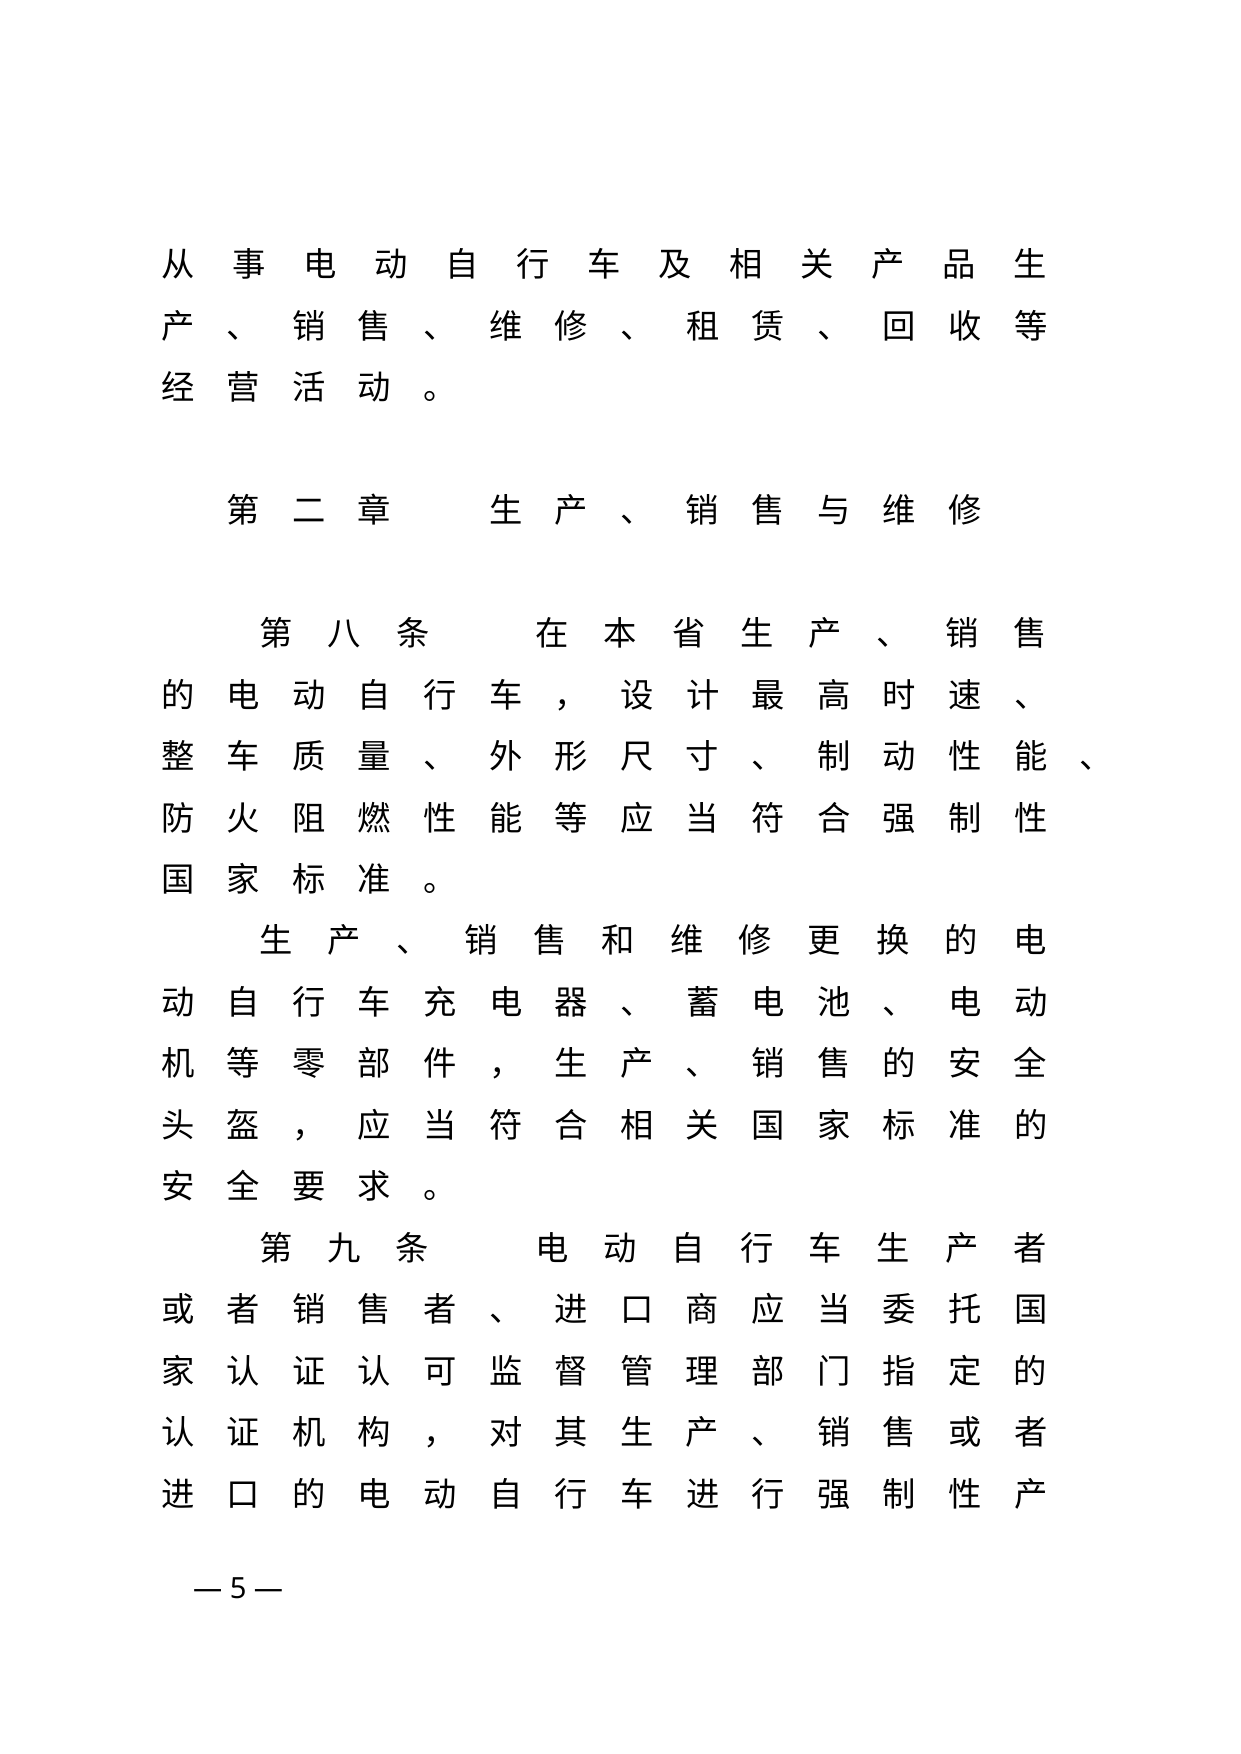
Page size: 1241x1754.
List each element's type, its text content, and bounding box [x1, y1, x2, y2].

text 生产、销售和维修更换的电动自行车充电器、蓄电池、电动机等零部件，生产、销售的安全头盔，应当符合相关国家标准的安全要求。 [161, 908, 1079, 1215]
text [161, 232, 1079, 416]
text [161, 1215, 1079, 1522]
text 第八条 在本省生产、销售的电动自行车，设计最高时速、整车质量、外形尺寸、制动性能、防火阻燃性能等应当符合强制性国家标准。 [161, 600, 1079, 908]
text 第二章 生产、销售与维修 [161, 477, 1079, 539]
